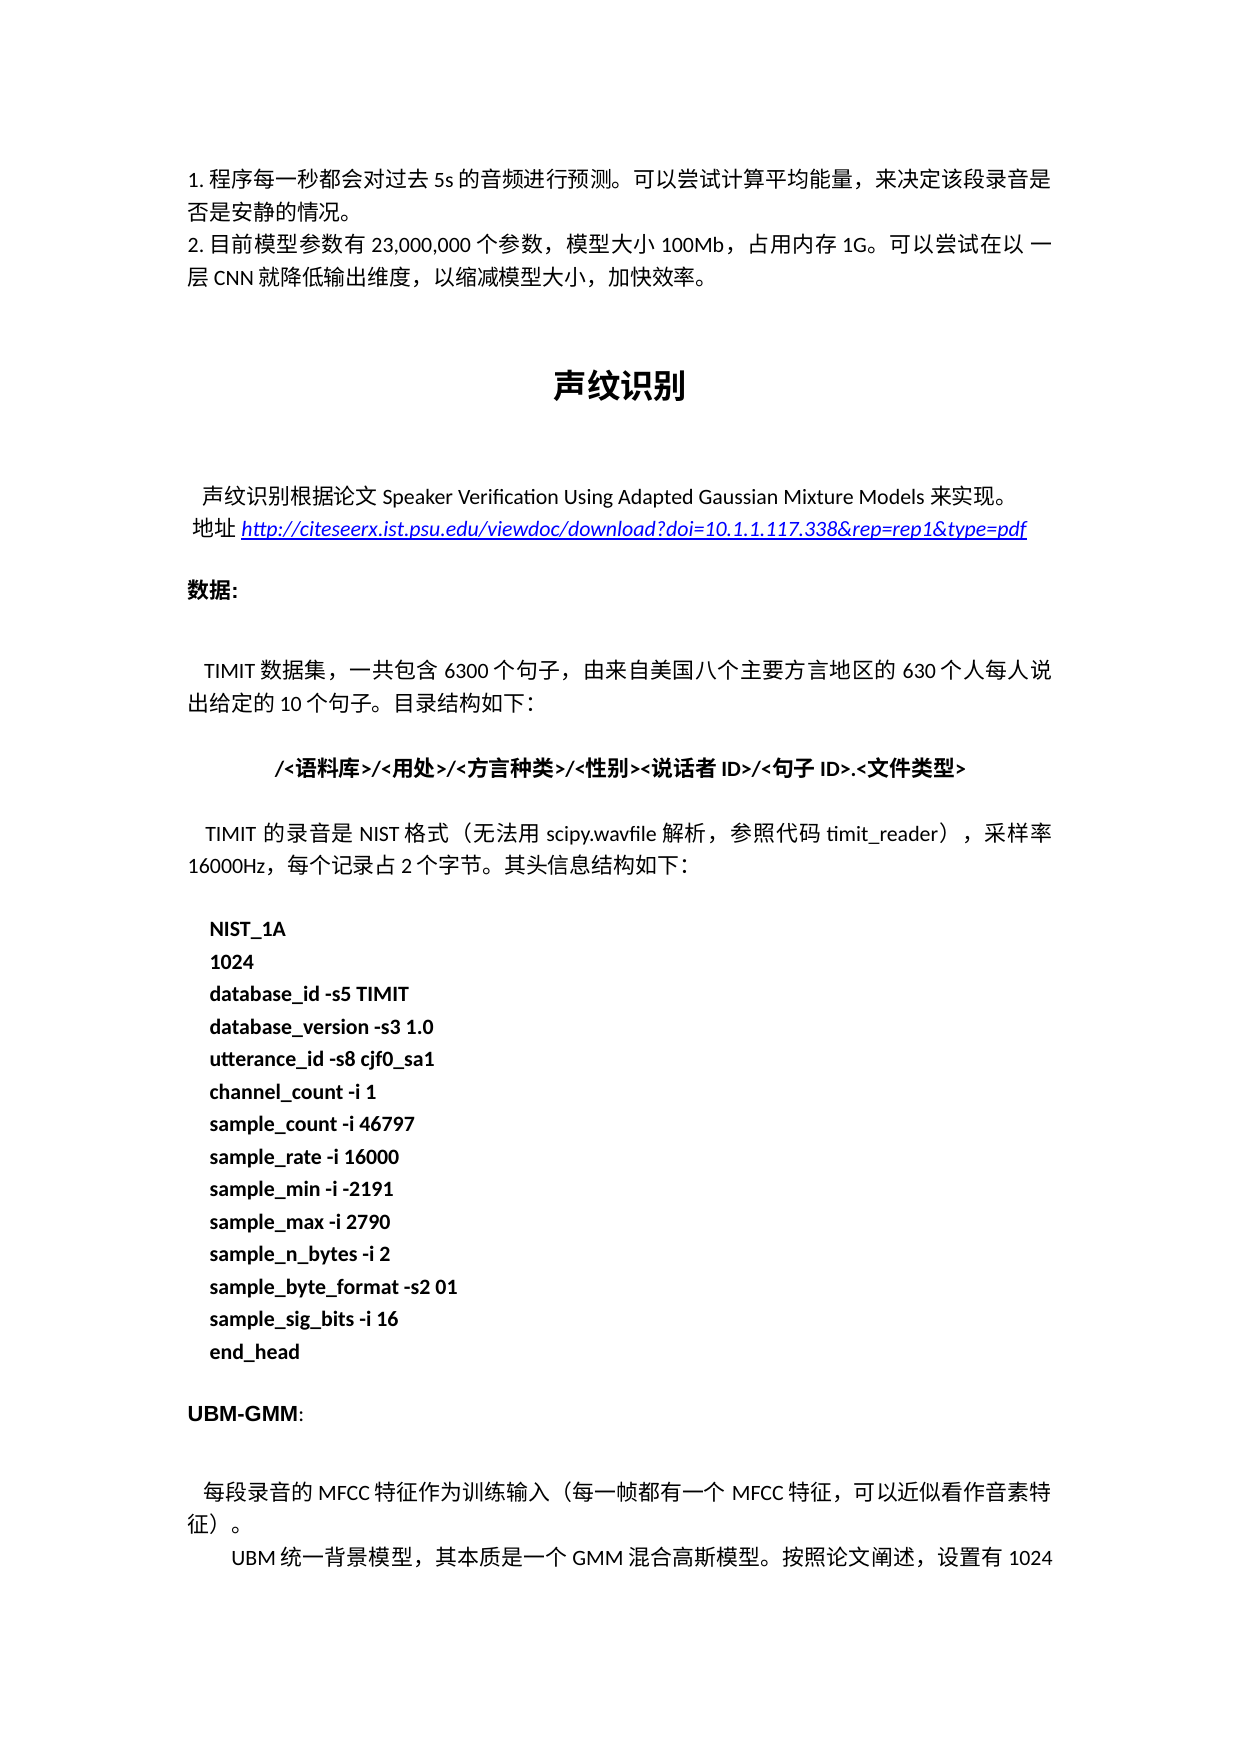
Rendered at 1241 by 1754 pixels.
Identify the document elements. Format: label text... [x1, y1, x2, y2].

text 每段录音的MFCC特征作为训练输入（每一帧都有一个MFCC特征，可以近似看作音素特征）。 [187, 1474, 1053, 1539]
text channel_count -i 1 [209, 1075, 1053, 1108]
text utterance_id -s8 cjf0_sa1 [209, 1043, 1053, 1075]
text database_id -s5 TIMIT [209, 978, 1053, 1010]
text NIST_1A [209, 913, 1053, 945]
text sample_rate -i 16000 [209, 1140, 1053, 1173]
subtitle 声纹识别 [187, 352, 1053, 417]
list 目前模型参数有23,000,000个参数，模型大小100Mb，占用内存1G。可以尝试在以 一层CNN就降低输出维度，以缩减模型大小，加快效率。 [187, 227, 1053, 292]
text database_version -s3 1.0 [209, 1010, 1053, 1043]
text sample_count -i 46797 [209, 1108, 1053, 1140]
subtitle 数据: [187, 572, 1053, 605]
text sample_max -i 2790 [209, 1205, 1053, 1238]
text sample_byte_format -s2 01 [209, 1270, 1053, 1303]
text TIMIT 的录音是NIST格式（无法用scipy.wavfile解析，参照代码timit_reader），采样率16000Hz，每个记录占2个字节。其头信息结构如下： [187, 815, 1053, 880]
text sample_min -i -2191 [209, 1173, 1053, 1205]
text end_head [209, 1335, 1053, 1368]
text 1024 [209, 945, 1053, 978]
list 程序每一秒都会对过去5s的音频进行预测。可以尝试计算平均能量，来决定该段录音是否是安静的情况。 [187, 162, 1053, 227]
text 声纹识别根据论文 Speaker Verification Using Adapted Gaussian Mixture Models 来实现。 [187, 478, 1053, 511]
text sample_n_bytes -i 2 [209, 1238, 1053, 1270]
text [187, 1539, 1053, 1572]
text 地址 http://citeseerx.ist.psu.edu/viewdoc/download?doi=10.1.1.117.338&rep=rep1&type=pdf [187, 511, 1053, 543]
text TIMIT数据集，一共包含6300个句子，由来自美国八个主要方言地区的630个人每人说出给定的10个句子。目录结构如下： [187, 653, 1053, 718]
subtitle UBM-GMM: [187, 1397, 1053, 1429]
text sample_sig_bits -i 16 [209, 1303, 1053, 1335]
text /<语料库>/<用处>/<方言种类>/<性别><说话者ID>/<句子ID>.<文件类型> [187, 750, 1053, 783]
